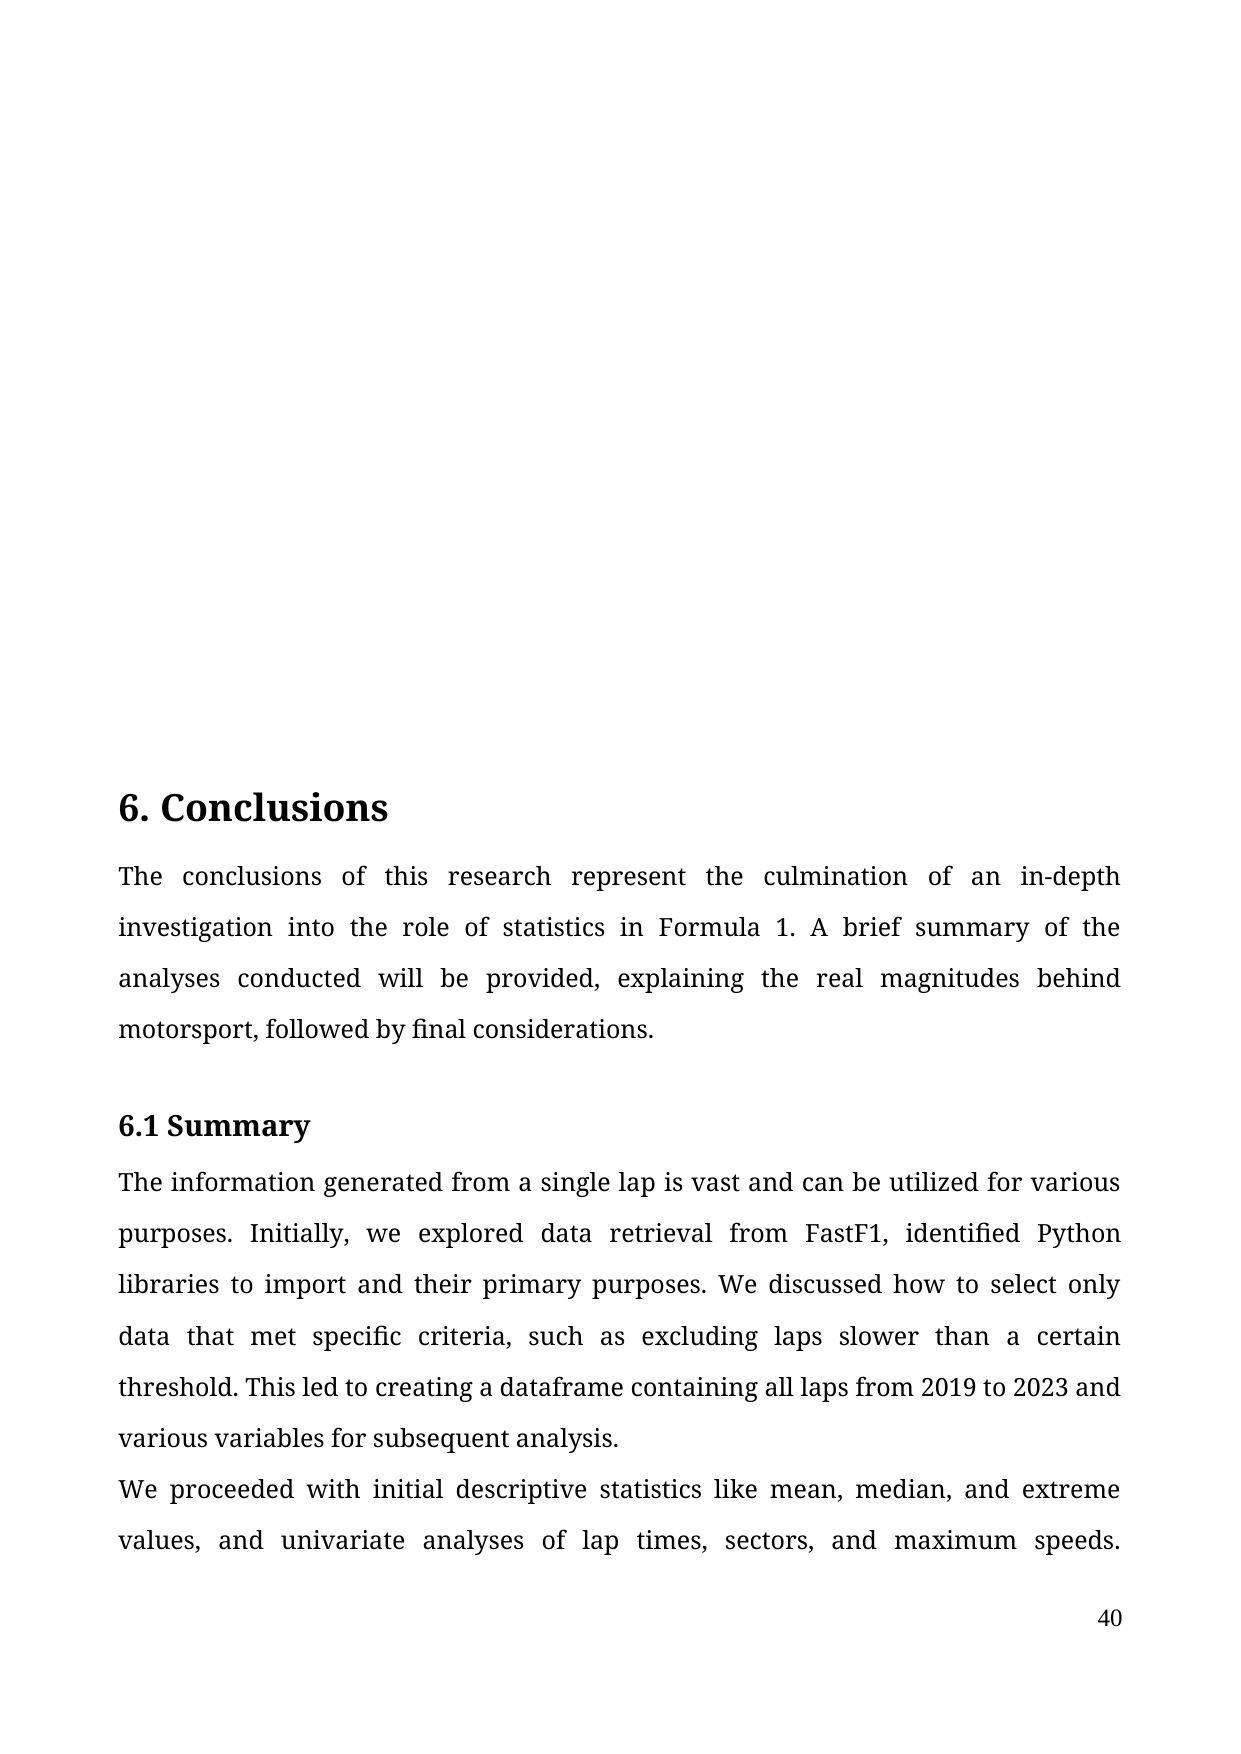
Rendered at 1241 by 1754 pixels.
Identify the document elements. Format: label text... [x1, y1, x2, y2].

text The information generated from a single lap is vast and can be utilized for various purposes. Initially, we explored data retrieval from FastF1, identified Python libraries to import and their primary purposes. We discussed how to select only data that met specific criteria, such as excluding laps slower than a certain threshold. This led to creating a dataframe containing all laps from 2019 to 2023 and various variables for subsequent analysis. [118, 1165, 1122, 1454]
subtitle 6. Conclusions [118, 782, 1122, 833]
text The conclusions of this research represent the culmination of an in-depth investigation into the role of statistics in Formula 1. A brief summary of the analyses conducted will be provided, explaining the real magnitudes behind motorsport, followed by final considerations. [118, 858, 1122, 1045]
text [118, 1471, 1122, 1556]
subtitle 6.1 Summary [118, 1106, 1122, 1145]
